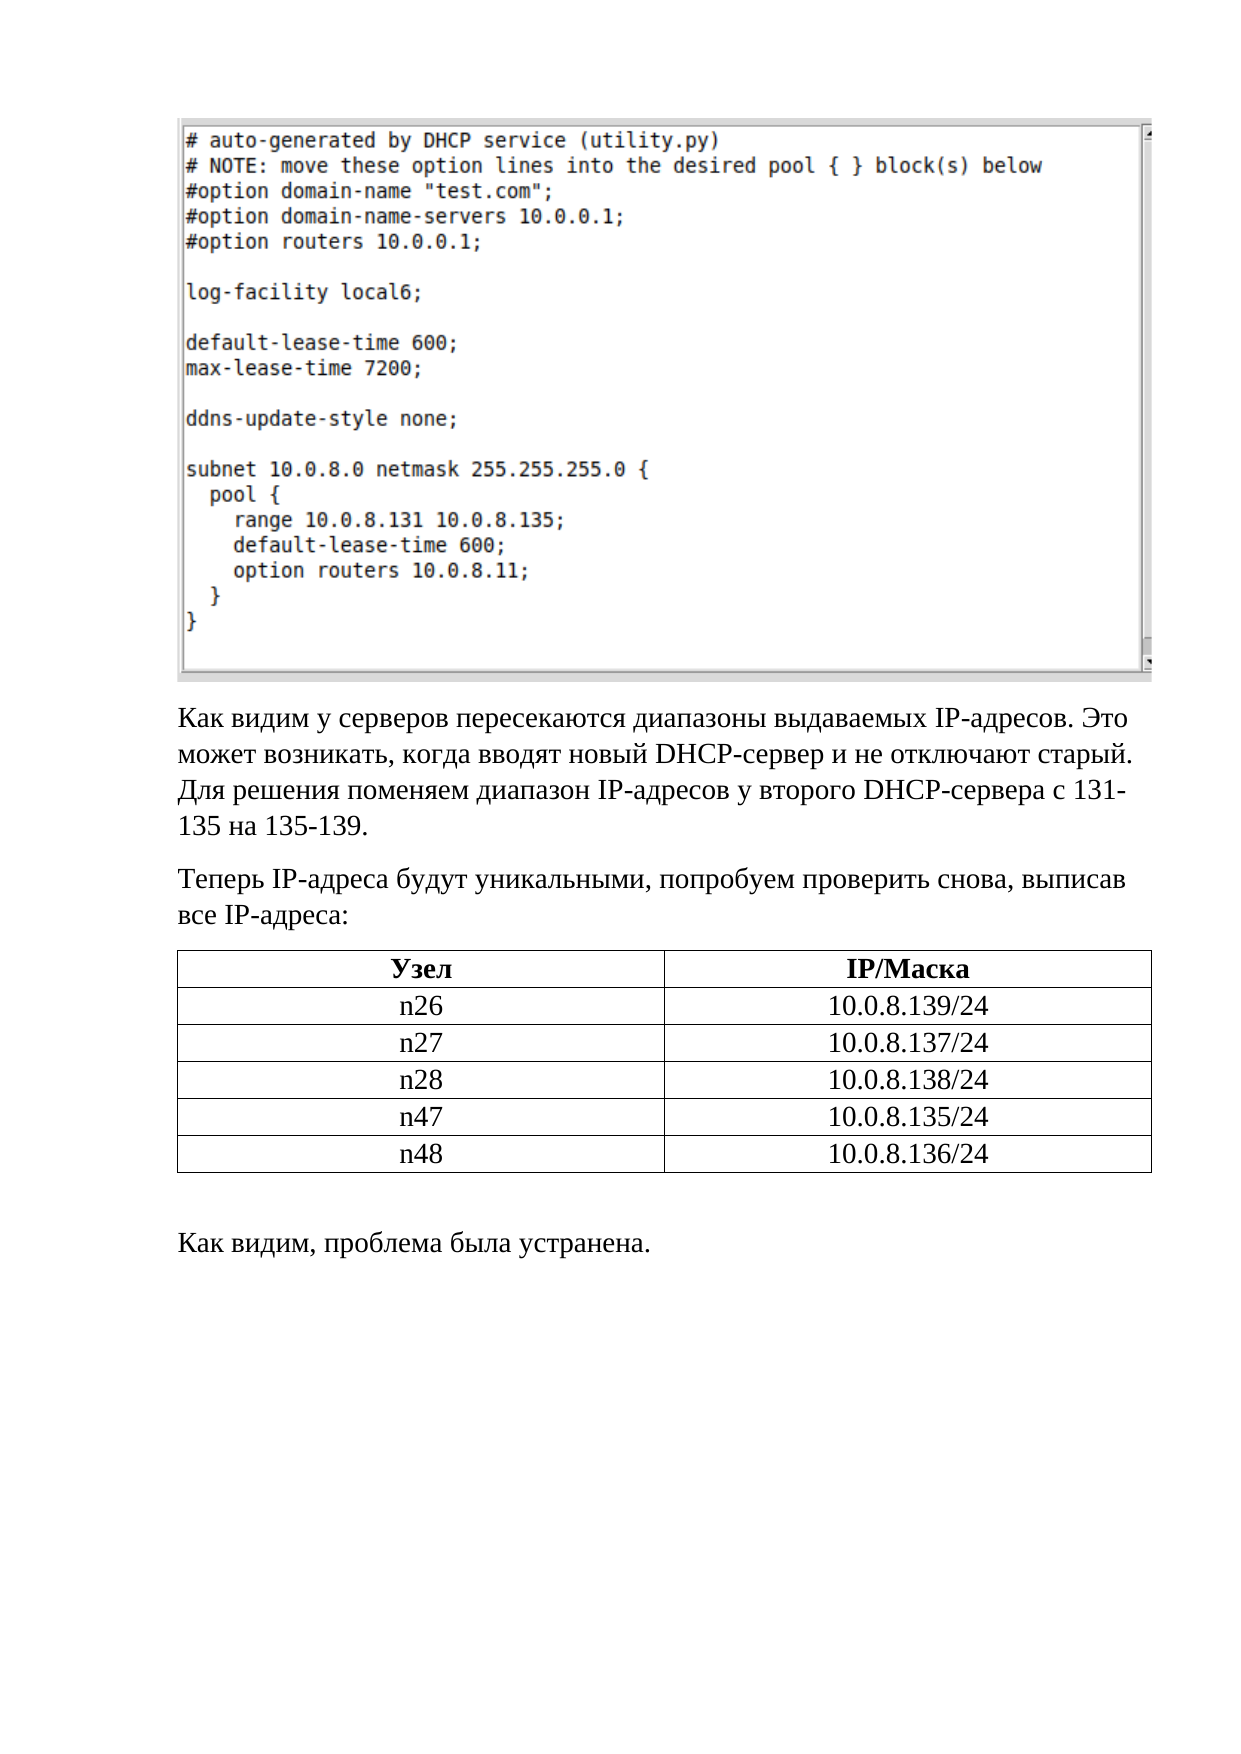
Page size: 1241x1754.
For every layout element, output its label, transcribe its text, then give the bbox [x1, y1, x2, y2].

text Как видим у серверов пересекаются диапазоны выдаваемых IP-адресов. Это может возникать, когда вводят новый DHCP-сервер и не отключают старый. Для решения поменяем диапазон IP-адресов у второго DHCP-сервера с 131-135 на 135-139. [177, 700, 1152, 842]
table_cell n26 [178, 988, 664, 1024]
text Как видим, проблема была устранена. [177, 1225, 1152, 1259]
table_cell 10.0.8.138/24 [665, 1062, 1151, 1098]
table_header IP/Маска [665, 951, 1151, 987]
table_cell 10.0.8.139/24 [665, 988, 1151, 1024]
table_cell n47 [178, 1099, 664, 1135]
table_header Узел [178, 951, 664, 987]
table_cell 10.0.8.137/24 [665, 1025, 1151, 1061]
table_cell n48 [178, 1136, 664, 1172]
text Теперь IP-адреса будут уникальными, попробуем проверить снова, выписав все IP-адреса: [177, 861, 1152, 931]
table_cell n27 [178, 1025, 664, 1061]
table_cell 10.0.8.136/24 [665, 1136, 1151, 1172]
table_cell 10.0.8.135/24 [665, 1099, 1151, 1135]
picture [177, 118, 1152, 682]
table_cell n28 [178, 1062, 664, 1098]
